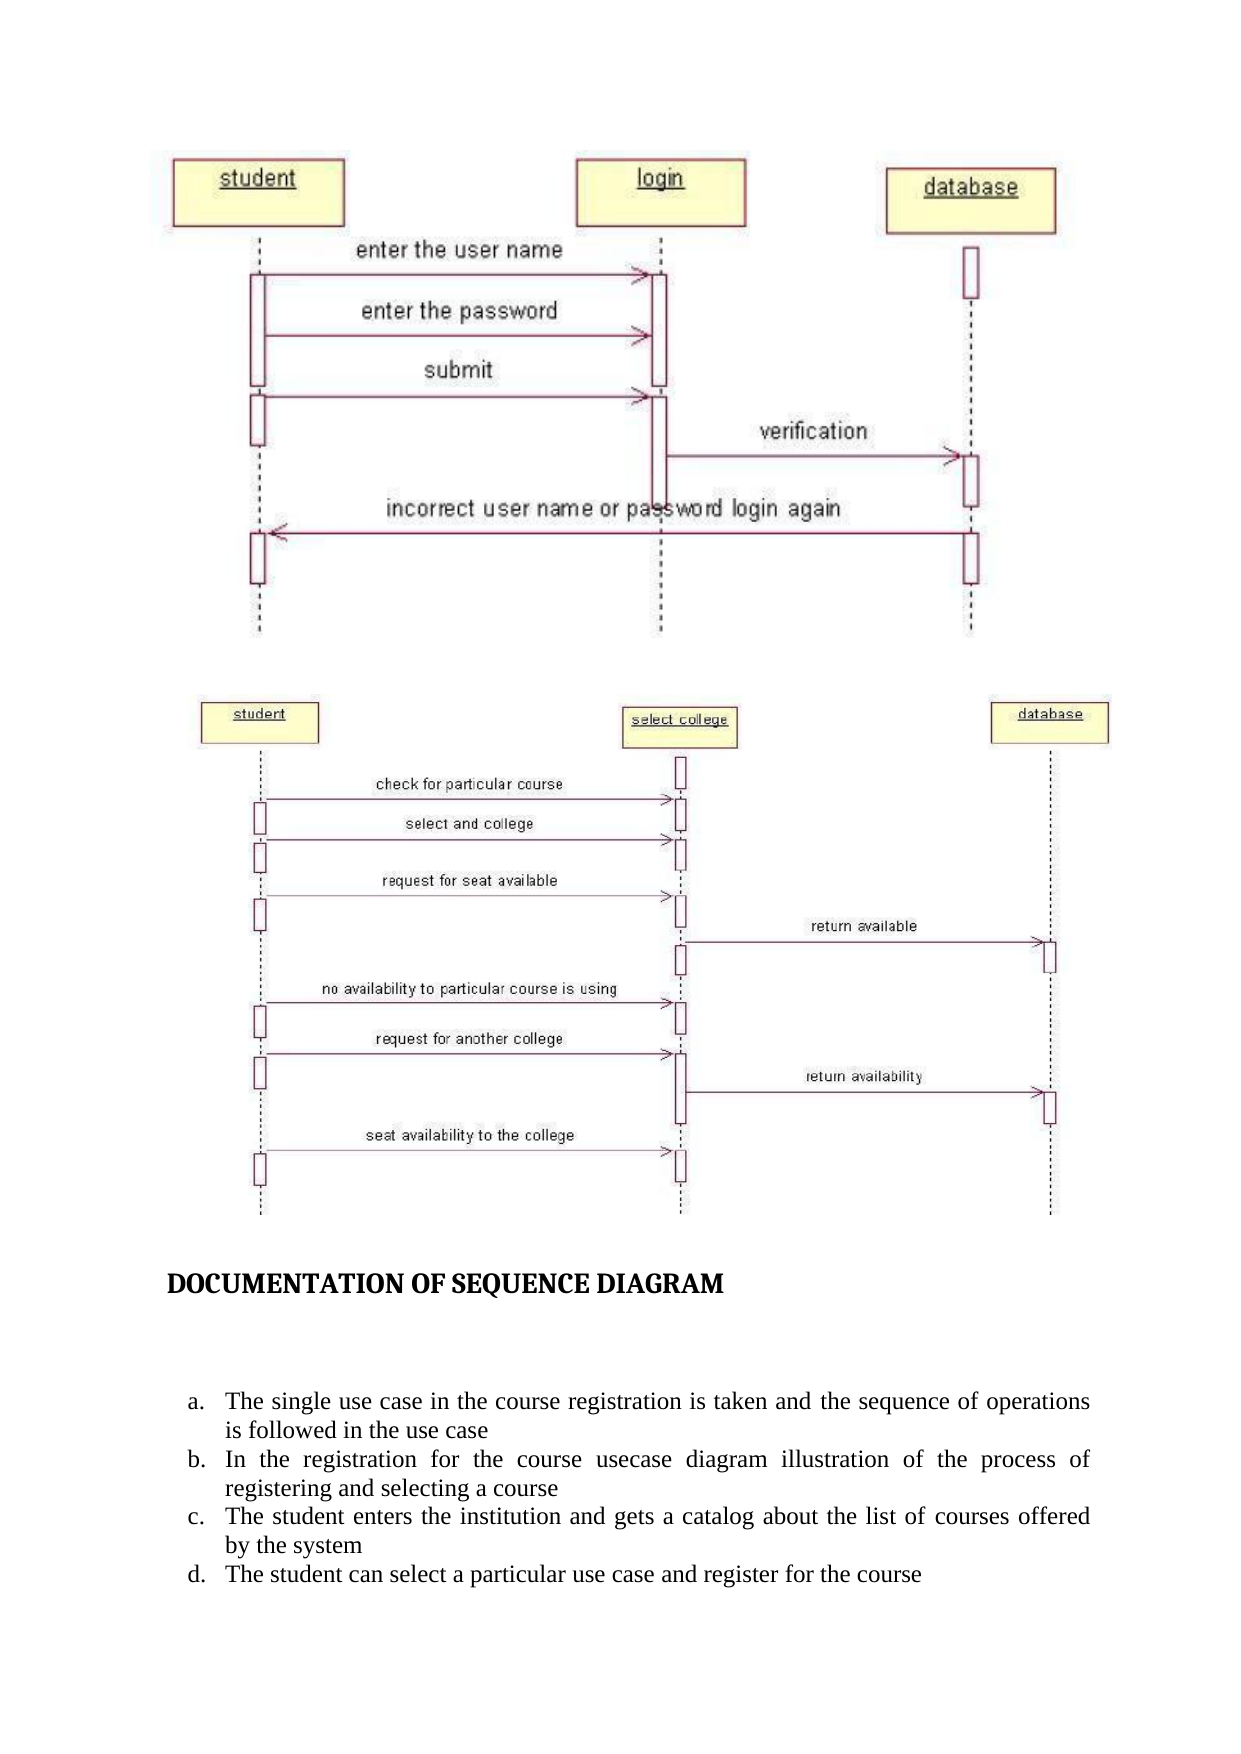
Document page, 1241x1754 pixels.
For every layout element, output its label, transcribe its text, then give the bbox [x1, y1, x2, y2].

picture [187, 694, 1113, 1215]
picture [150, 150, 1077, 638]
list The single use case in the course registration is taken and the sequence of operations is followed in the use case [187, 1386, 1090, 1444]
subtitle DOCUMENTATION OF SEQUENCE DIAGRAM [167, 1268, 1090, 1301]
list The student enters the institution and gets a catalog about the list of courses offered by the system [187, 1501, 1090, 1559]
list In the registration for the course usecase diagram illustration of the process of registering and selecting a course [187, 1444, 1090, 1501]
list The student can select a particular use case and register for the course [187, 1559, 1090, 1588]
